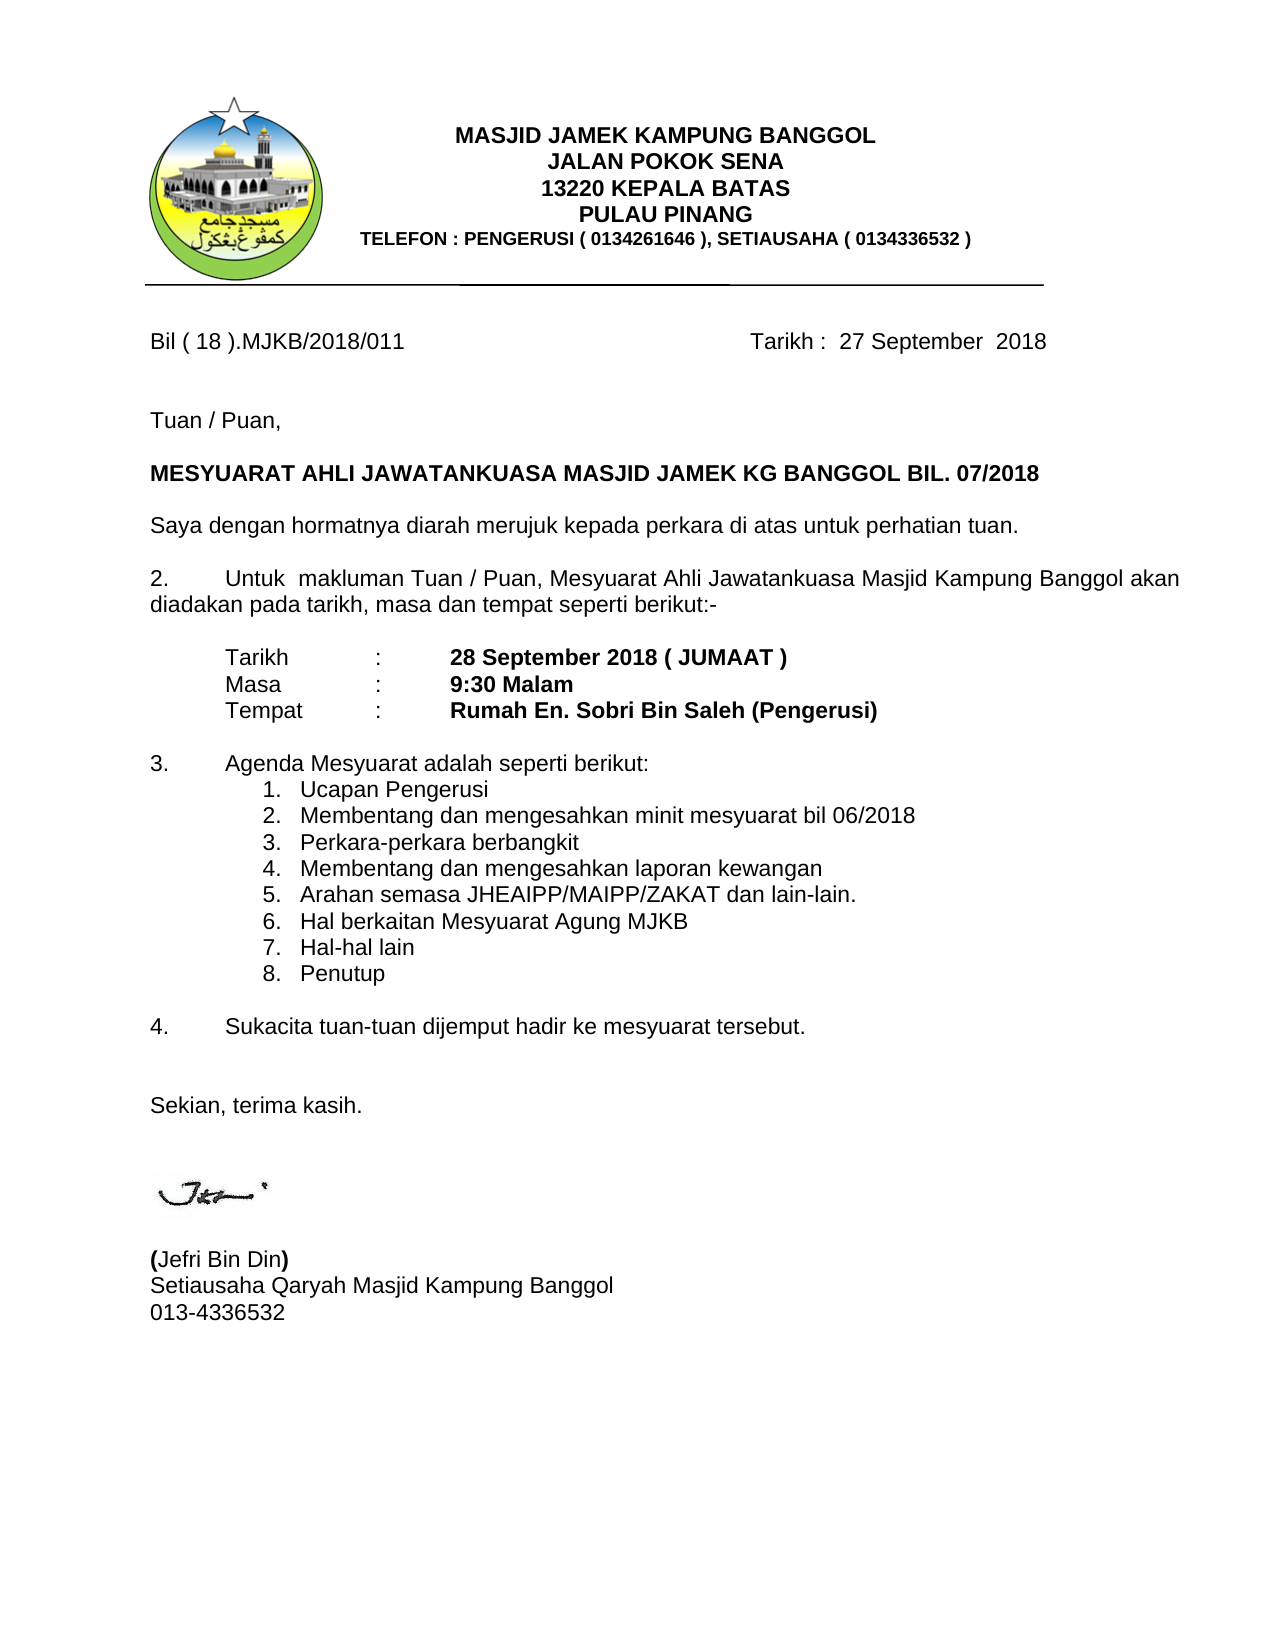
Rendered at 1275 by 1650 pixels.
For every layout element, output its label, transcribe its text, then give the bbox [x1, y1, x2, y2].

text MESYUARAT AHLI JAWATANKUASA MASJID JAMEK KG BANGGOL BIL. 07/2018 [150, 460, 1181, 486]
list Perkara-perkara berbangkit [262, 829, 1181, 855]
list Arahan semasa JHEAIPP/MAIPP/ZAKAT dan lain-lain. [262, 881, 1181, 908]
text Tuan / Puan, [150, 407, 1181, 433]
picture [150, 1171, 279, 1220]
text Tempat : Rumah En. Sobri Bin Saleh (Pengerusi) [150, 697, 1181, 723]
text 2. Untuk makluman Tuan / Puan, Mesyuarat Ahli Jawatankuasa Masjid Kampung Banggol akan diadakan pada tarikh, masa dan tempat seperti berikut:- [150, 565, 1181, 618]
text Setiausaha Qaryah Masjid Kampung Banggol [150, 1272, 1181, 1298]
text 3. Agenda Mesyuarat adalah seperti berikut: [150, 749, 1181, 776]
list Ucapan Pengerusi [262, 776, 1181, 802]
list Membentang dan mengesahkan minit mesyuarat bil 06/2018 [262, 802, 1181, 829]
text 4. Sukacita tuan-tuan dijemput hadir ke mesyuarat tersebut. [150, 1013, 1181, 1039]
text Masa : 9:30 Malam [150, 671, 1181, 697]
text Saya dengan hormatnya diarah merujuk kepada perkara di atas untuk perhatian tuan. [150, 512, 1181, 539]
text PULAU PINANG [324, 201, 1181, 227]
text TELEFON : PENGERUSI ( 0134261646 ), SETIAUSAHA ( 0134336532 ) [324, 227, 1181, 249]
text Sekian, terima kasih. [150, 1092, 1181, 1118]
list Membentang dan mengesahkan laporan kewangan [262, 855, 1181, 881]
text Bil ( 18 ).MJKB/2018/011 Tarikh : 27 September 2018 [150, 328, 1181, 354]
text Tarikh : 28 September 2018 ( JUMAAT ) [150, 644, 1181, 671]
picture [148, 96, 324, 282]
list Hal berkaitan Mesyuarat Agung MJKB [262, 908, 1181, 934]
text 013-4336532 [150, 1298, 1181, 1325]
text (Jefri Bin Din) [150, 1246, 1181, 1272]
text 13220 KEPALA BATAS [324, 174, 1181, 201]
text JALAN POKOK SENA [324, 148, 1181, 174]
text MASJID JAMEK KAMPUNG BANGGOL [324, 122, 1181, 148]
list Penutup [262, 960, 1181, 987]
list Hal-hal lain [262, 934, 1181, 960]
